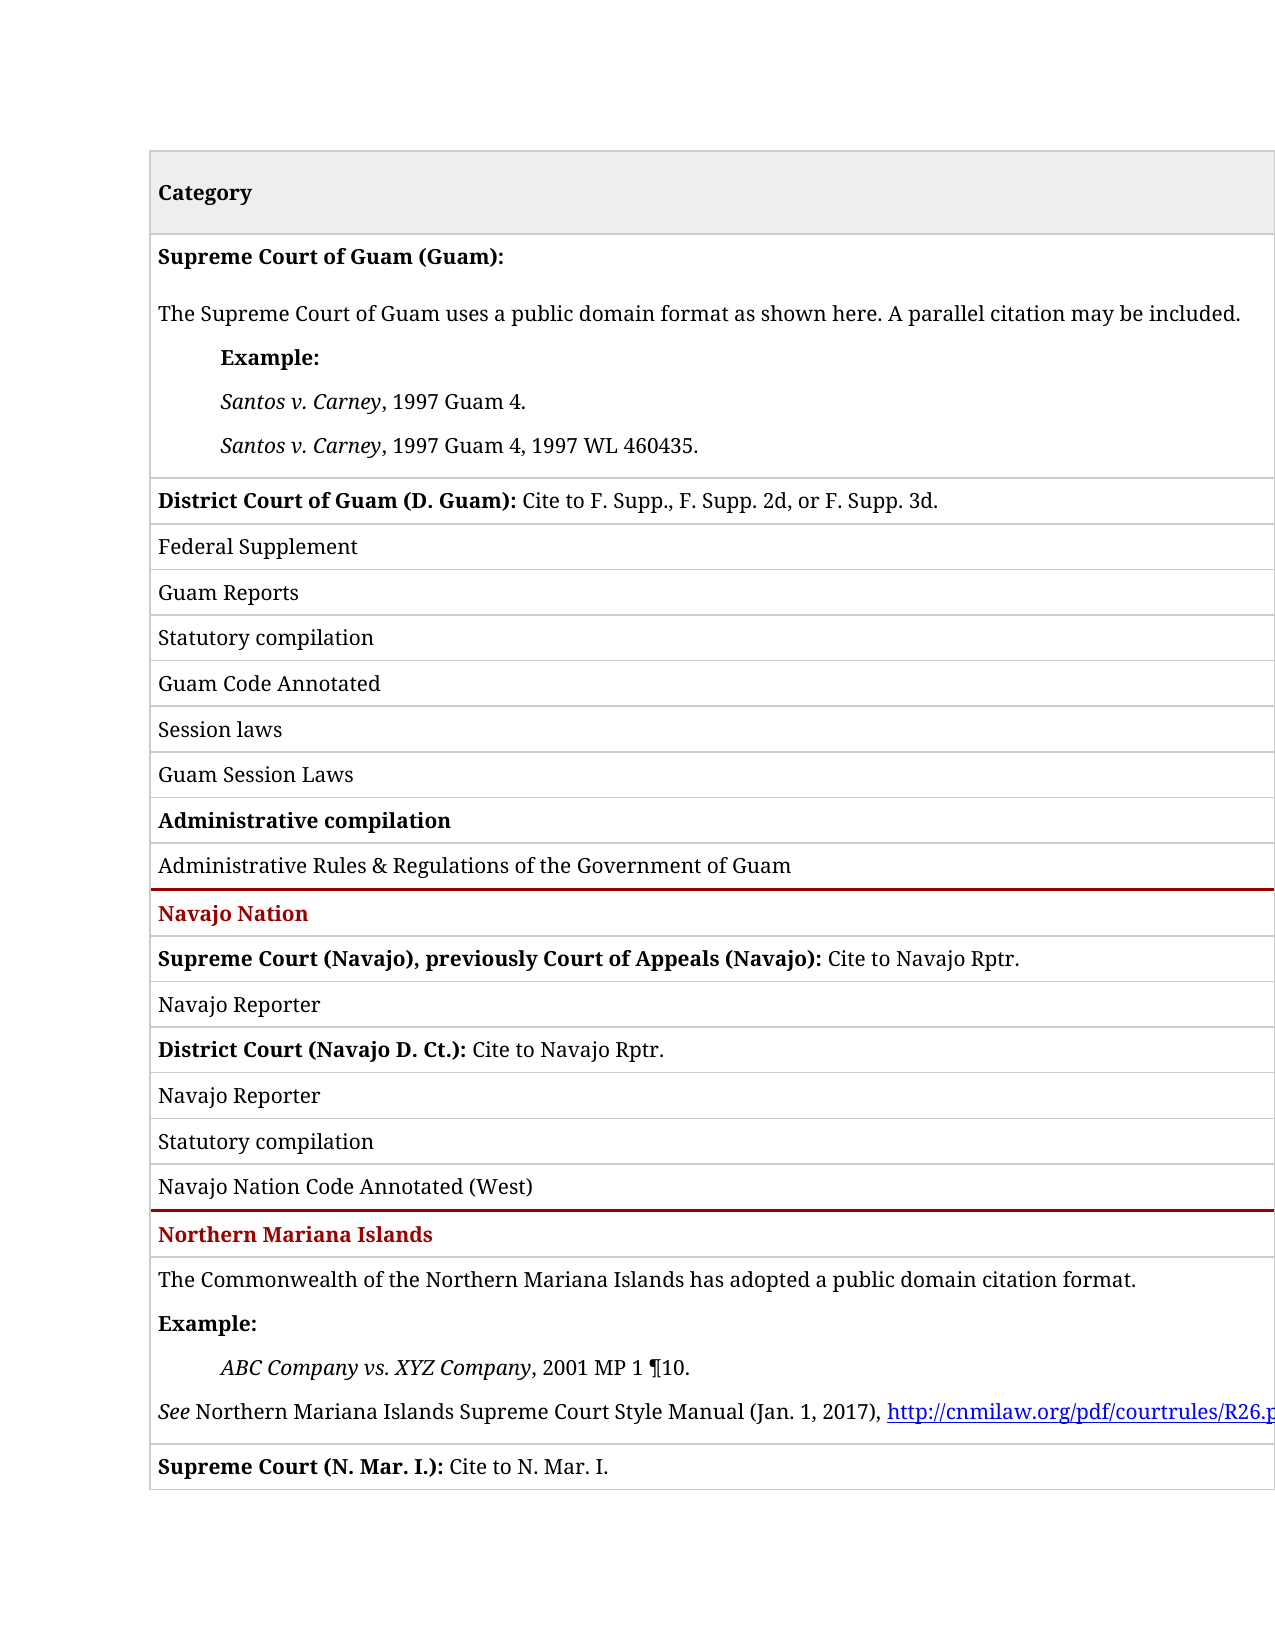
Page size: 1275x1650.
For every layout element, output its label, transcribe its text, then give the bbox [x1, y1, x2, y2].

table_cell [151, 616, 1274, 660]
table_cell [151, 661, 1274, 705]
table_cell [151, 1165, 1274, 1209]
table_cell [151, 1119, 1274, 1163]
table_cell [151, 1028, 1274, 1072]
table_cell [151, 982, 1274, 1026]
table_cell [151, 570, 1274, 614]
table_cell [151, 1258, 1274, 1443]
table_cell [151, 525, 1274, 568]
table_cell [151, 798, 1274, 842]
table_header Category [151, 152, 1274, 233]
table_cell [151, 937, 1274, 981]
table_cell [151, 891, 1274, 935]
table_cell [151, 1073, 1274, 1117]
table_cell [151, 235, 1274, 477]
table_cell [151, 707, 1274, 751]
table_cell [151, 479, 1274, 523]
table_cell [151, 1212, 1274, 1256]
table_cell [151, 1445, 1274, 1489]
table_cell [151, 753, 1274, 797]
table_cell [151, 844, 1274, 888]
